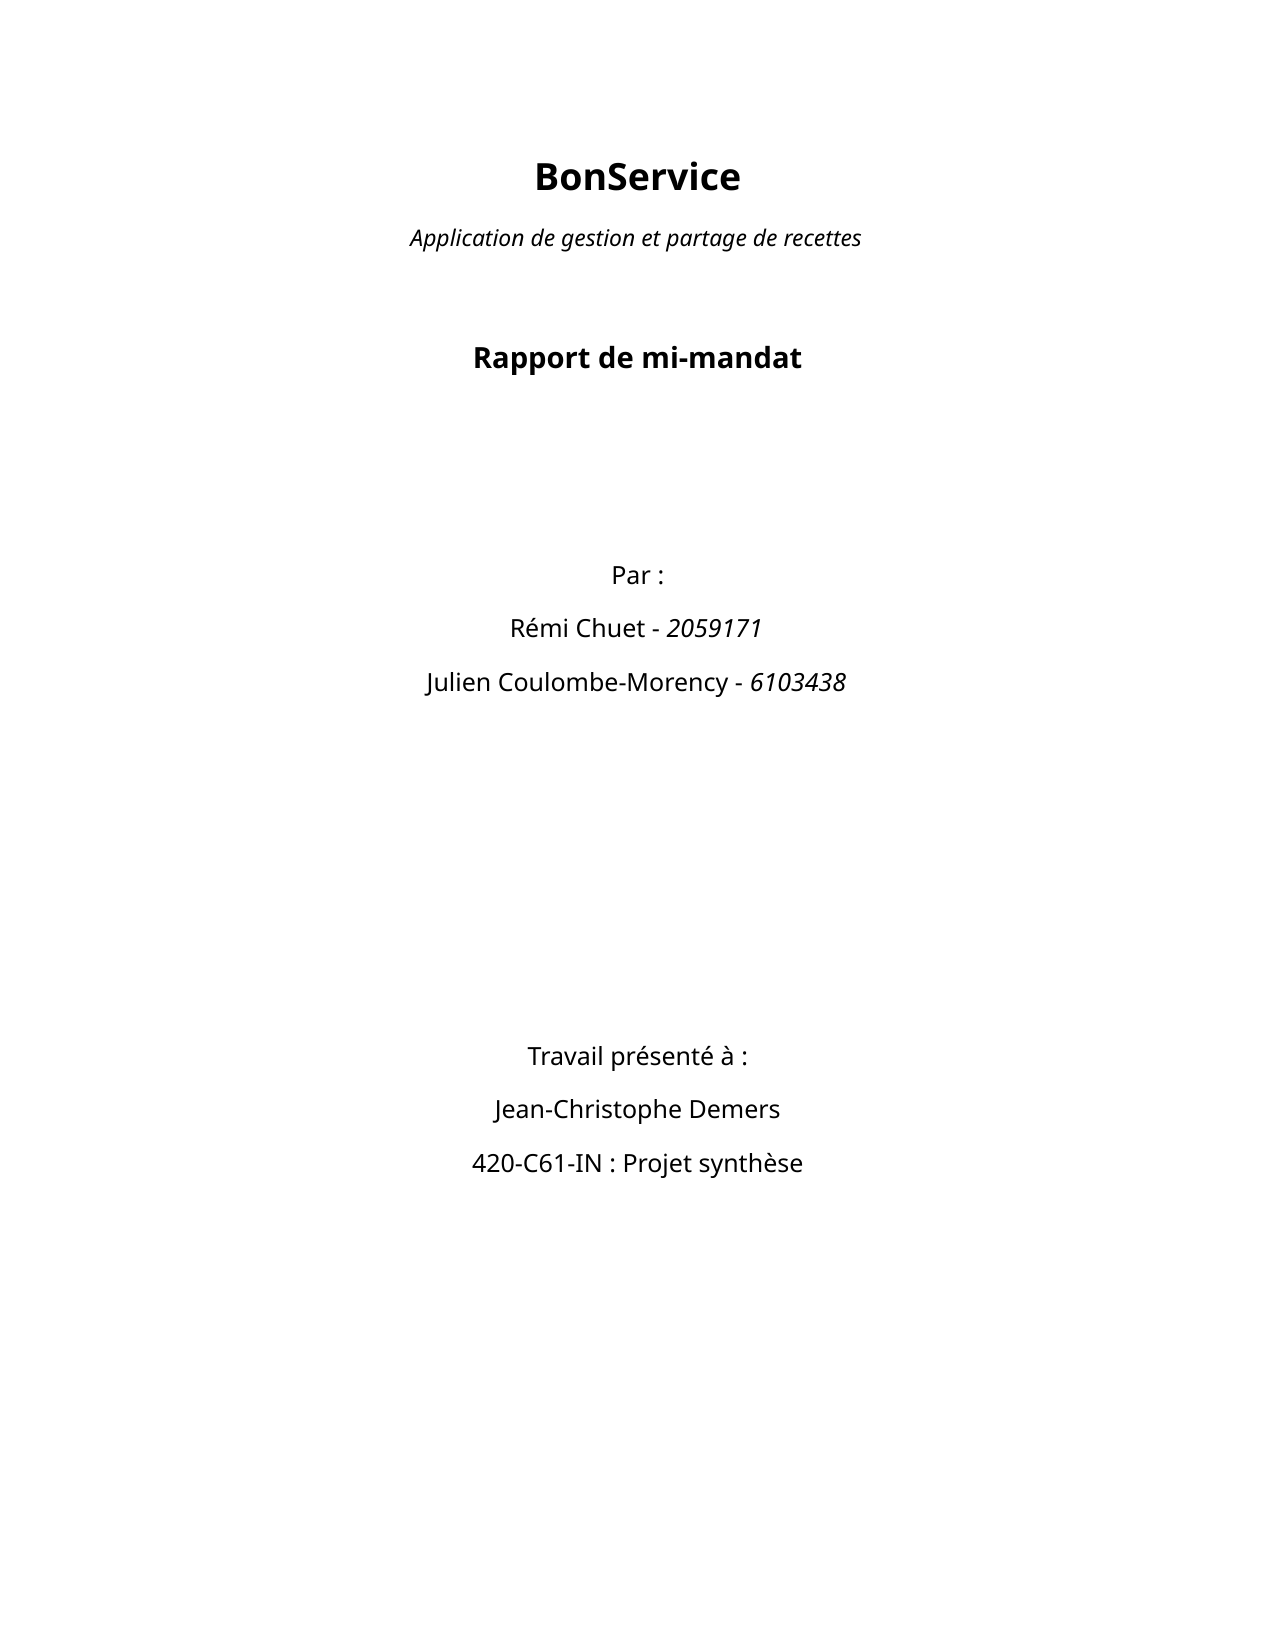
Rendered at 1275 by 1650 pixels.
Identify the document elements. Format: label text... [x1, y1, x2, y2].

text BonService [150, 150, 1125, 201]
text Par : [150, 558, 1125, 592]
text Application de gestion et partage de recettes [150, 222, 1125, 253]
text Rémi Chuet - 2059171 [150, 611, 1125, 645]
text Jean-Christophe Demers [150, 1092, 1125, 1126]
text Rapport de mi-mandat [150, 338, 1125, 377]
text Travail présenté à : [150, 1038, 1125, 1073]
text 420-C61-IN : Projet synthèse [150, 1145, 1125, 1179]
text Julien Coulombe-Morency - 6103438 [150, 664, 1125, 698]
